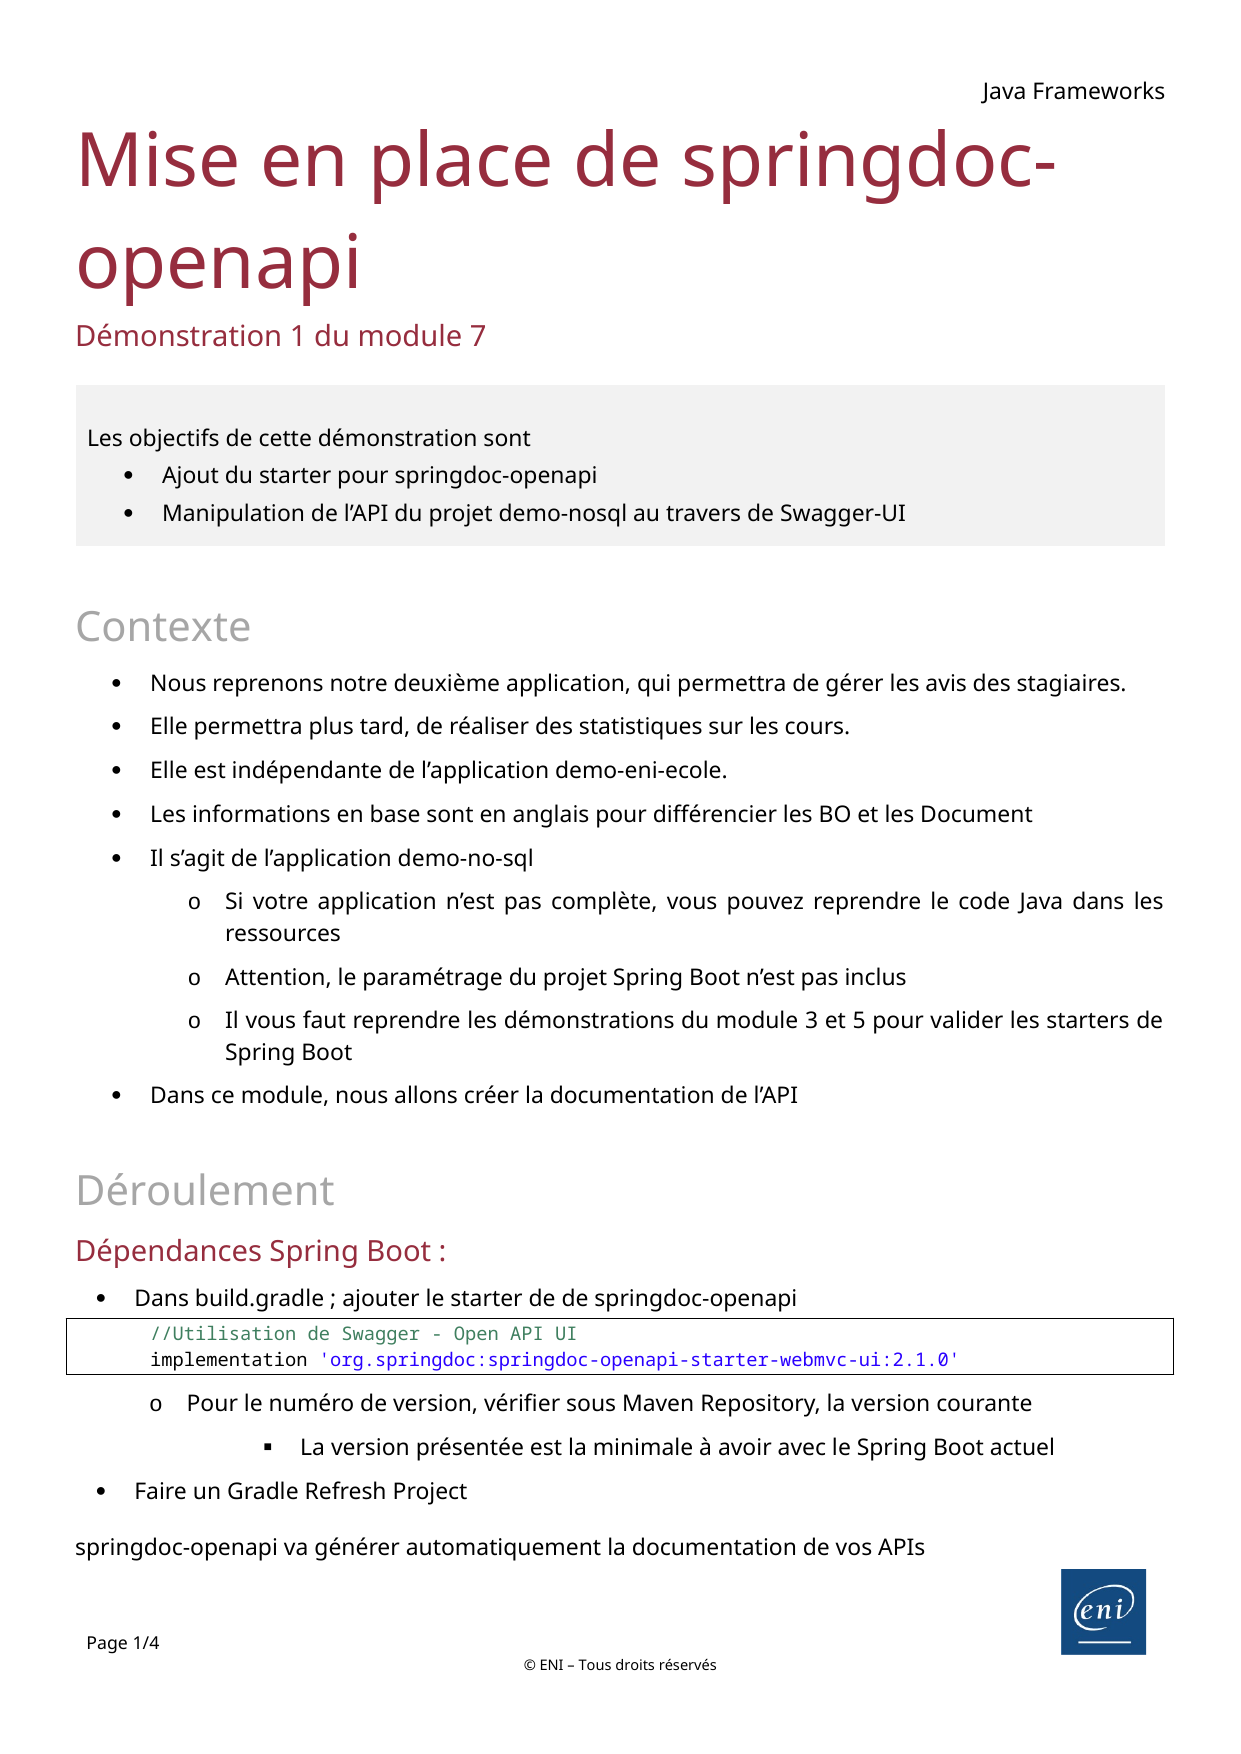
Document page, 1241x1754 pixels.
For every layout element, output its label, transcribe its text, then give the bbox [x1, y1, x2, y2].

list Si votre application n’est pas complète, vous pouvez reprendre le code Java dans les ressources [187, 885, 1165, 948]
text springdoc-openapi va générer automatiquement la documentation de vos APIs [75, 1531, 1165, 1562]
text Les informations en base sont en anglais pour différencier les BO et les Document [112, 798, 1165, 829]
table_header Les objectifs de cette démonstration sont Ajout du starter pour springdoc-openapi Manipulation de l’API du projet demo-nosql au travers de Swagger-UI [76, 385, 1165, 546]
subtitle Mise en place de springdoc-openapi [75, 106, 1165, 311]
subtitle Démonstration 1 du module 7 [75, 315, 1165, 354]
list Pour le numéro de version, vérifier sous Maven Repository, la version courante [149, 1387, 1165, 1419]
picture [1061, 1569, 1147, 1655]
list Attention, le paramétrage du projet Spring Boot n’est pas inclus [187, 960, 1165, 992]
text //Utilisation de Swagger - Open API UI [67, 1319, 1173, 1343]
list La version présentée est la minimale à avoir avec le Spring Boot actuel [262, 1431, 1165, 1462]
text Contexte [75, 597, 1165, 654]
text implementation 'org.springdoc:springdoc-openapi-starter-webmvc-ui:2.1.0' [67, 1343, 1173, 1374]
text Il s’agit de l’application demo-no-sql [112, 842, 1165, 873]
list Il vous faut reprendre les démonstrations du module 3 et 5 pour valider les starters de Spring Boot [187, 1004, 1165, 1067]
text Dans ce module, nous allons créer la documentation de l’API [112, 1079, 1165, 1111]
subtitle Dépendances Spring Boot : [75, 1230, 1165, 1269]
text Elle permettra plus tard, de réaliser des statistiques sur les cours. [112, 710, 1165, 742]
text Nous reprenons notre deuxième application, qui permettra de gérer les avis des stagiaires. [112, 667, 1165, 698]
text Elle est indépendante de l’application demo-eni-ecole. [112, 754, 1165, 785]
text Dans build.gradle ; ajouter le starter de de springdoc-openapi [97, 1282, 1165, 1313]
text Faire un Gradle Refresh Project [97, 1475, 1165, 1506]
text Déroulement [75, 1161, 1165, 1217]
